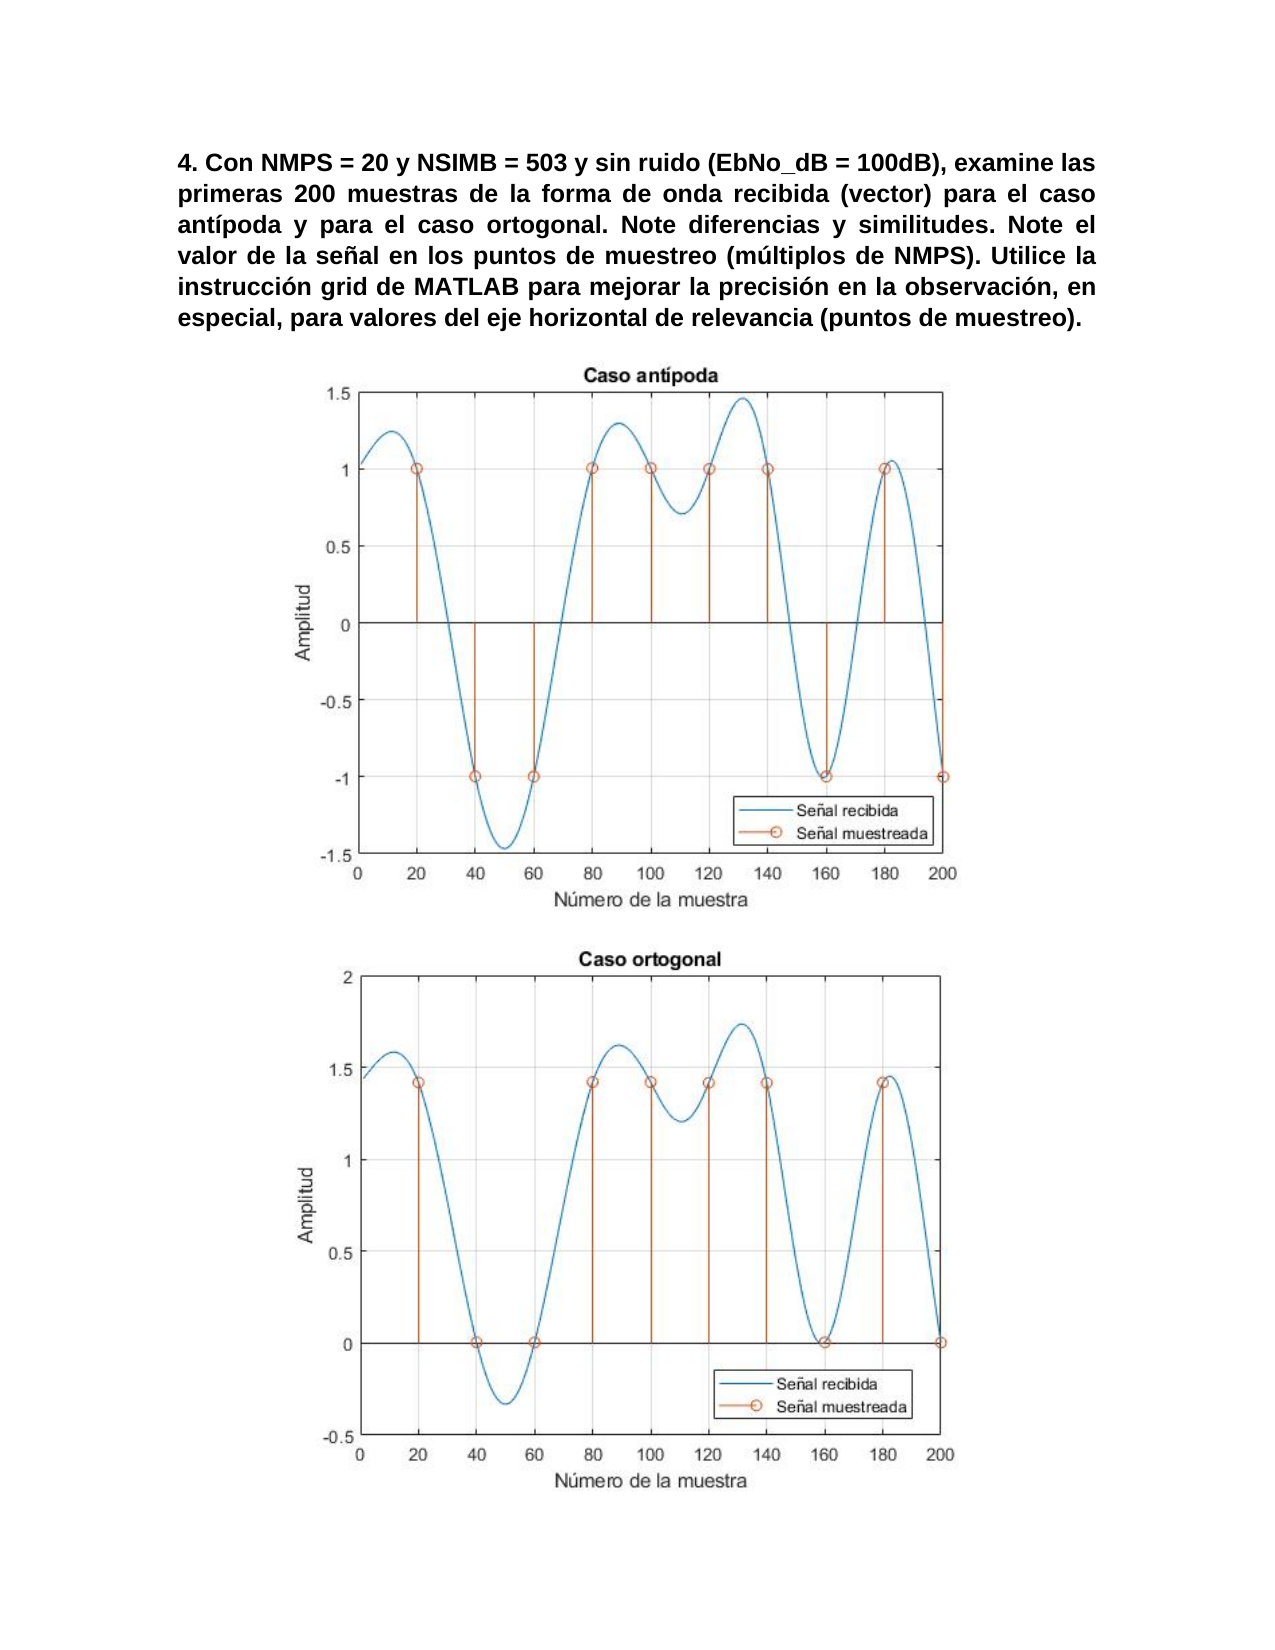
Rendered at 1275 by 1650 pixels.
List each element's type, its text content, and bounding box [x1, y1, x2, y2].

picture [260, 350, 1015, 916]
list 4. Con NMPS = 20 y NSIMB = 503 y sin ruido (EbNo_dB = 100dB), examine las primeras 200 muestras de la forma de onda recibida (vector) para el caso antípoda y para el caso ortogonal. Note diferencias y similitudes. Note el valor de la señal en los puntos de muestreo (múltiplos de NMPS). Utilice la instrucción grid de MATLAB para mejorar la precisión en la observación, en especial, para valores del eje horizontal de relevancia (puntos de muestreo). [177, 148, 1098, 332]
picture [263, 934, 1012, 1497]
